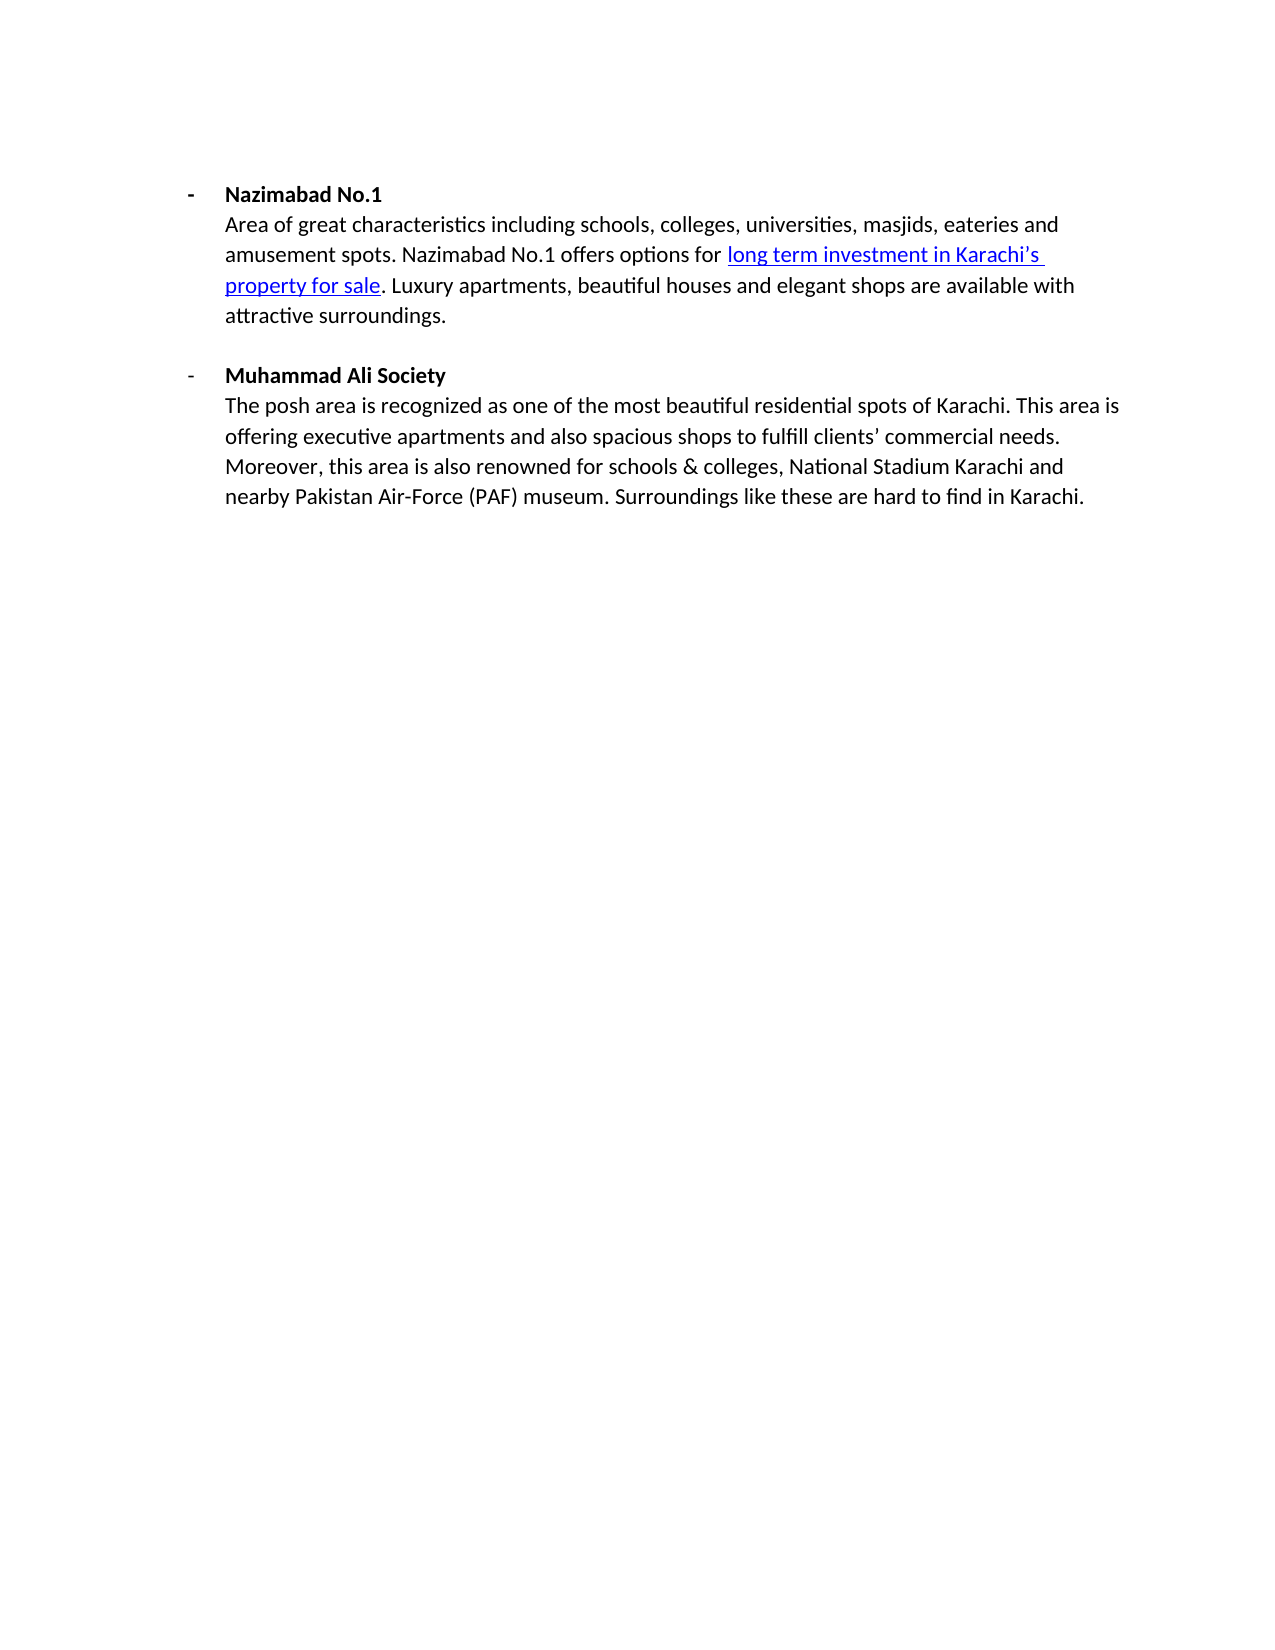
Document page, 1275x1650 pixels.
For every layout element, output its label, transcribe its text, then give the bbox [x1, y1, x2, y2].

list The posh area is recognized as one of the most beautiful residential spots of Karachi. This area is offering executive apartments and also spacious shops to fulfill clients’ commercial needs. Moreover, this area is also renowned for schools & colleges, National Stadium Karachi and nearby Pakistan Air-Force (PAF) museum. Surroundings like these are hard to find in Karachi. [225, 392, 1125, 510]
list Nazimabad No.1 [187, 180, 1125, 208]
list Area of great characteristics including schools, colleges, universities, masjids, eateries and amusement spots. Nazimabad No.1 offers options for long term investment in Karachi’s property for sale. Luxury apartments, beautiful houses and elegant shops are available with attractive surroundings. [225, 210, 1125, 329]
list Muhammad Ali Society [187, 361, 1125, 389]
